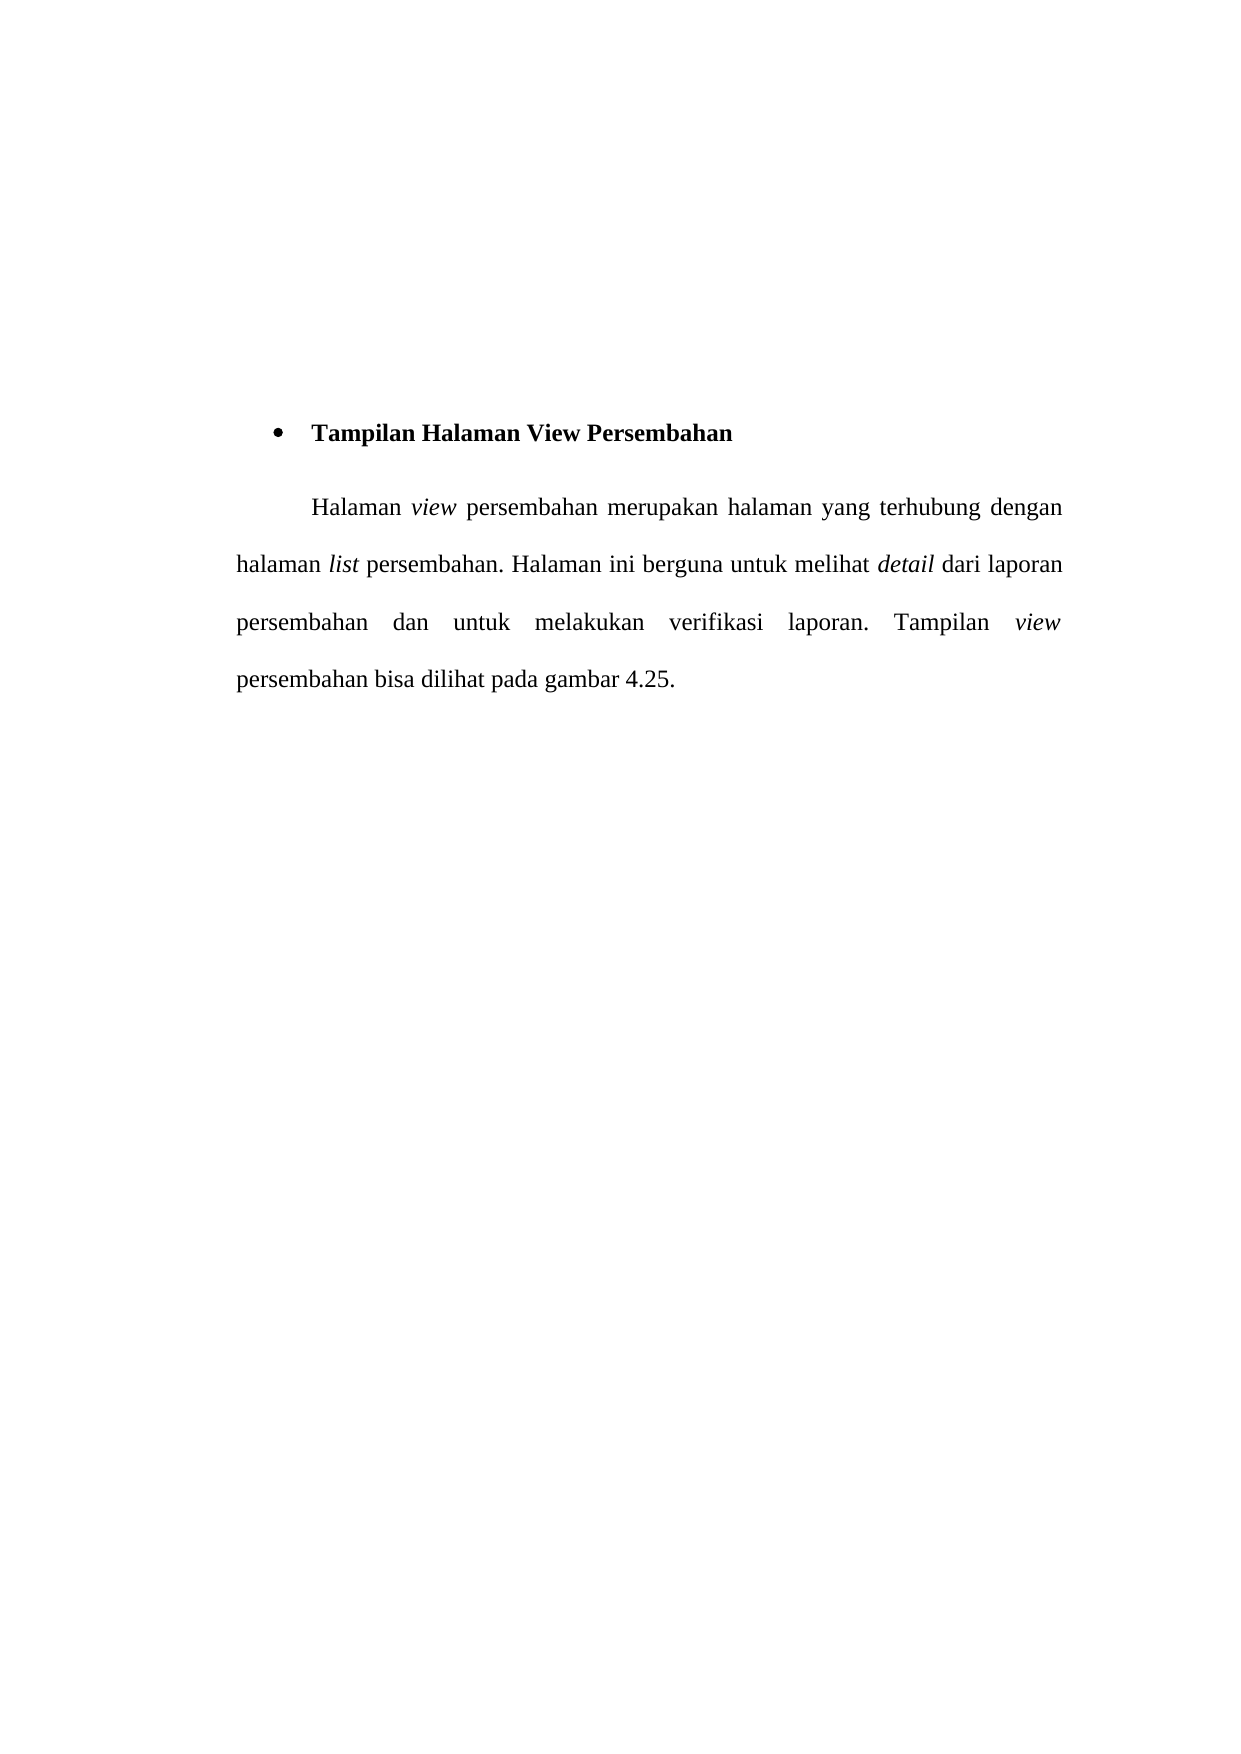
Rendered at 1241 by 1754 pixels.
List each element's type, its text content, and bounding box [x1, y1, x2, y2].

list Tampilan Halaman View Persembahan [274, 418, 1063, 447]
text Halaman view persembahan merupakan halaman yang terhubung dengan halaman list persembahan. Halaman ini berguna untuk melihat detail dari laporan persembahan dan untuk melakukan verifikasi laporan. Tampilan view persembahan bisa dilihat pada gambar 4.25. [236, 492, 1063, 693]
